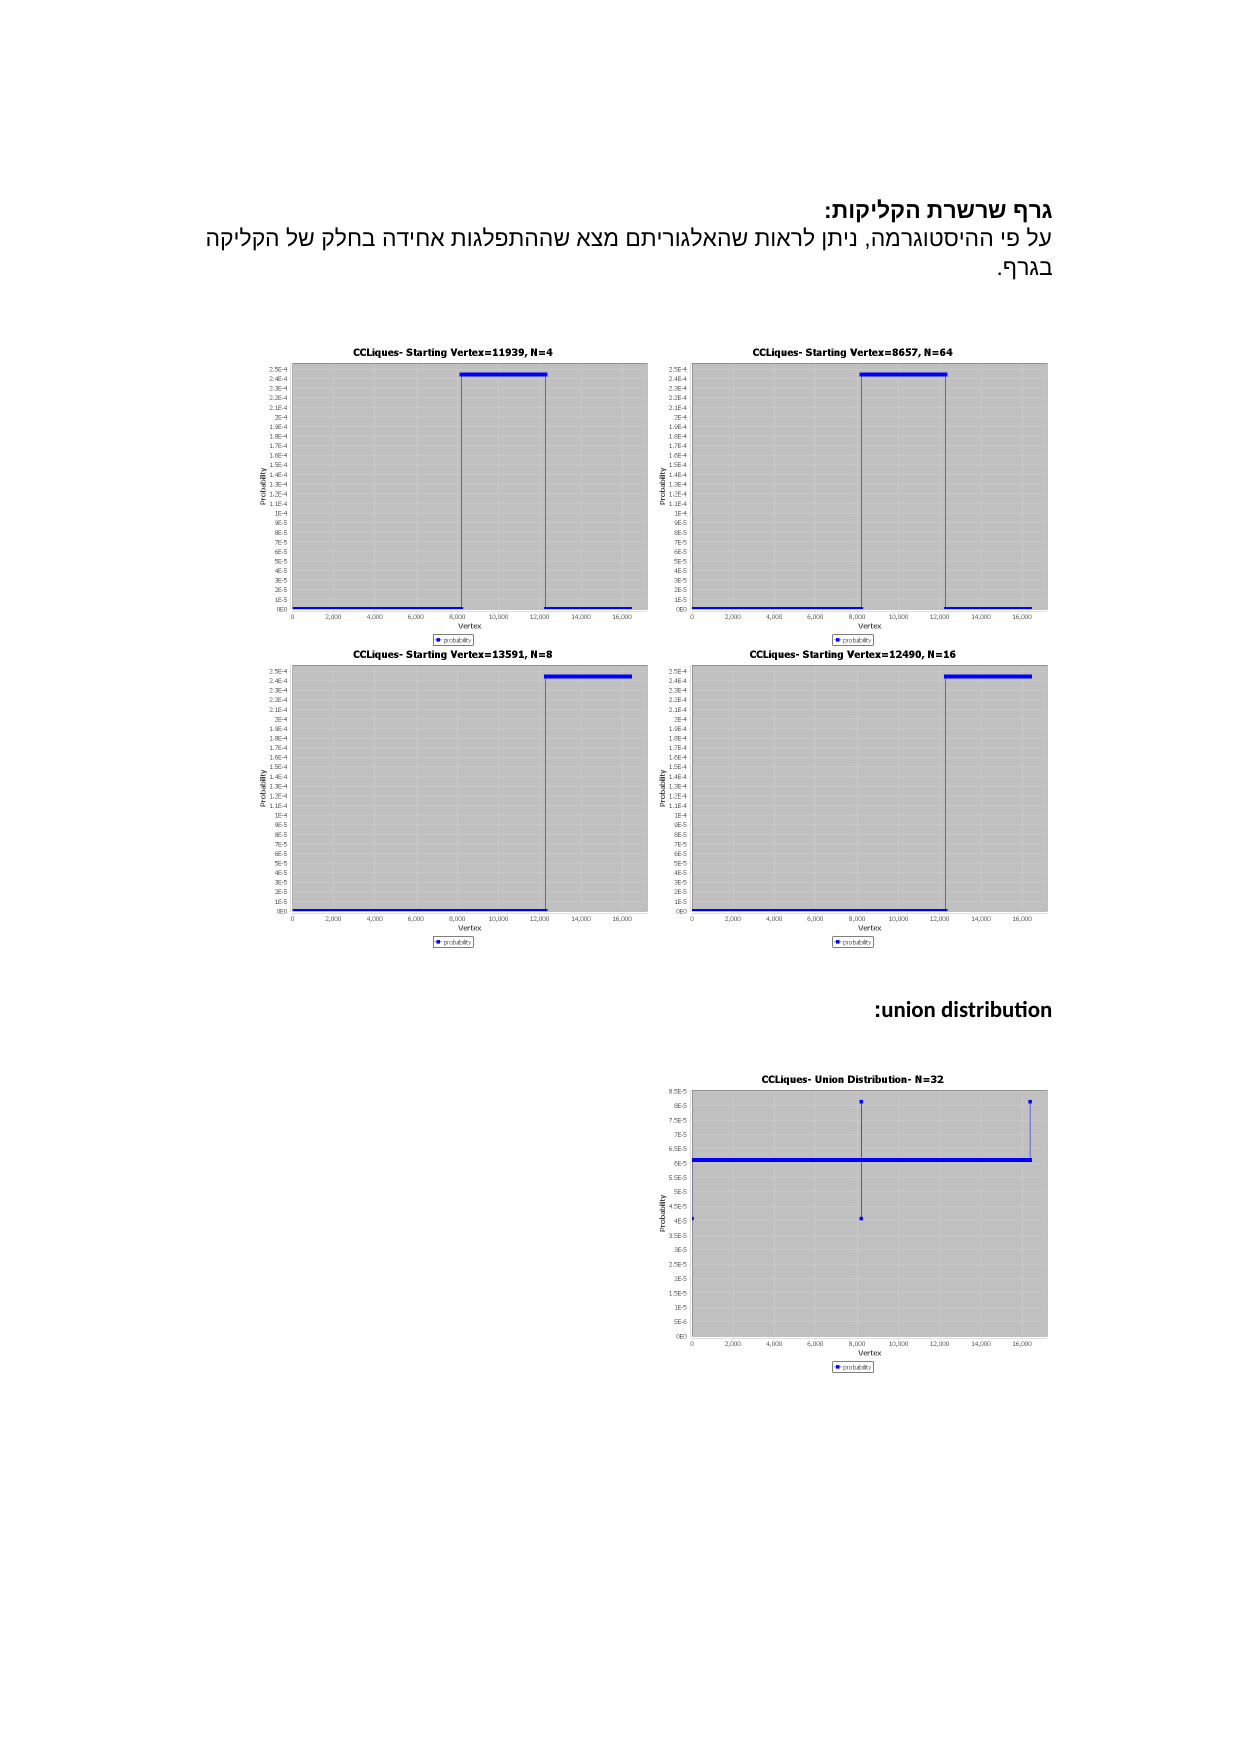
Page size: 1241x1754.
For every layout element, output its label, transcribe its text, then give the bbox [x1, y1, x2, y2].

picture [253, 345, 1053, 646]
picture [652, 1072, 1053, 1373]
text union distribution: [187, 967, 1053, 1053]
picture [253, 647, 1053, 948]
text גרף שרשרת הקליקות: על פי ההיסטוגרמה, ניתן לראות שהאלגוריתם מצא שההתפלגות אחידה בחלק של הקליקה בגרף. [187, 197, 1053, 280]
